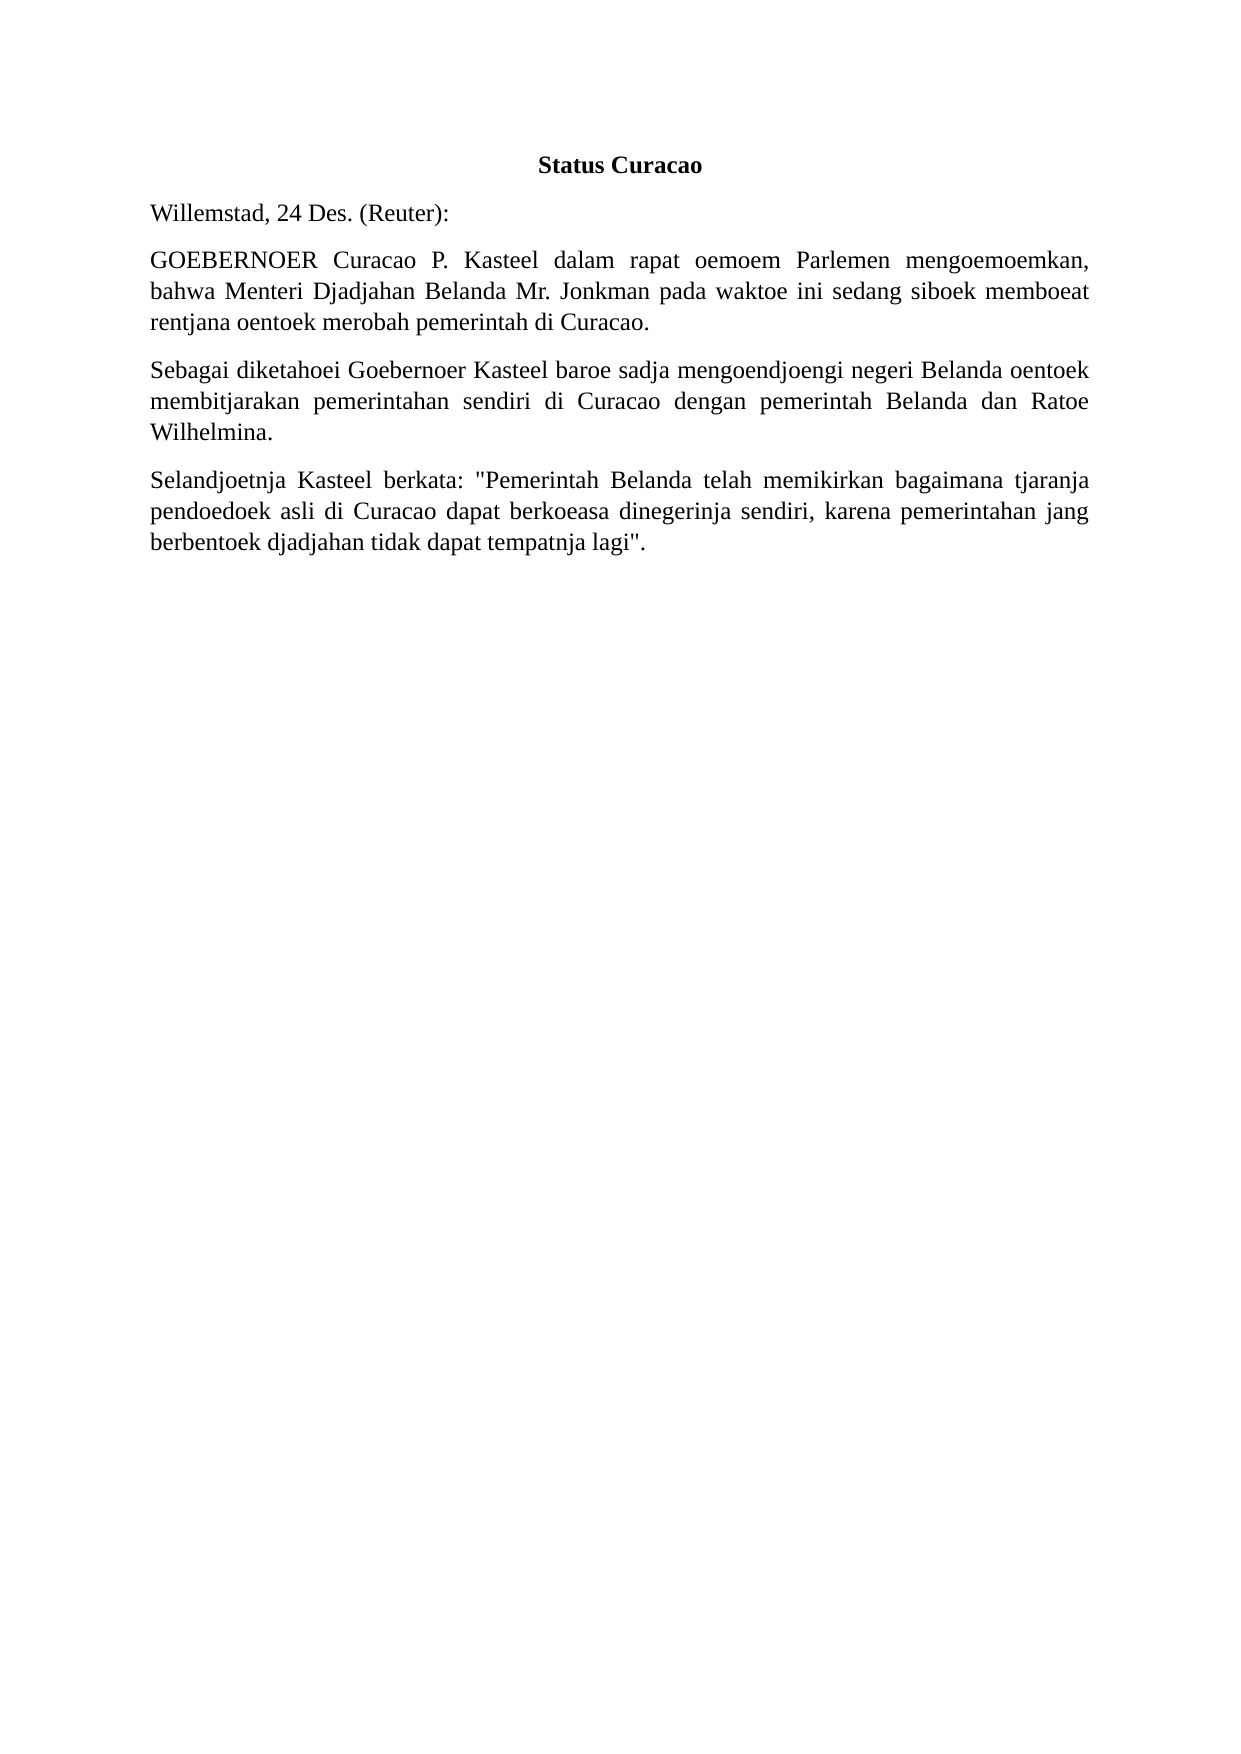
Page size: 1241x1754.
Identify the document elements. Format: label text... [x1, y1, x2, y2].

text Willemstad, 24 Des. (Reuter): [150, 198, 1090, 226]
text GOEBERNOER Curacao P. Kasteel dalam rapat oemoem Parlemen mengoemoemkan, bahwa Menteri Djadjahan Belanda Mr. Jonkman pada waktoe ini sedang siboek memboeat rentjana oentoek merobah pemerintah di Curacao. [150, 245, 1090, 336]
text Sebagai diketahoei Goebernoer Kasteel baroe sadja mengoendjoengi negeri Belanda oentoek membitjarakan pemerintahan sendiri di Curacao dengan pemerintah Belanda dan Ratoe Wilhelmina. [150, 355, 1090, 446]
text Status Curacao [150, 150, 1090, 179]
text Selandjoetnja Kasteel berkata: "Pemerintah Belanda telah memikirkan bagaimana tjaranja pendoedoek asli di Curacao dapat berkoeasa dinegerinja sendiri, karena pemerintahan jang berbentoek djadjahan tidak dapat tempatnja lagi". [150, 465, 1090, 556]
